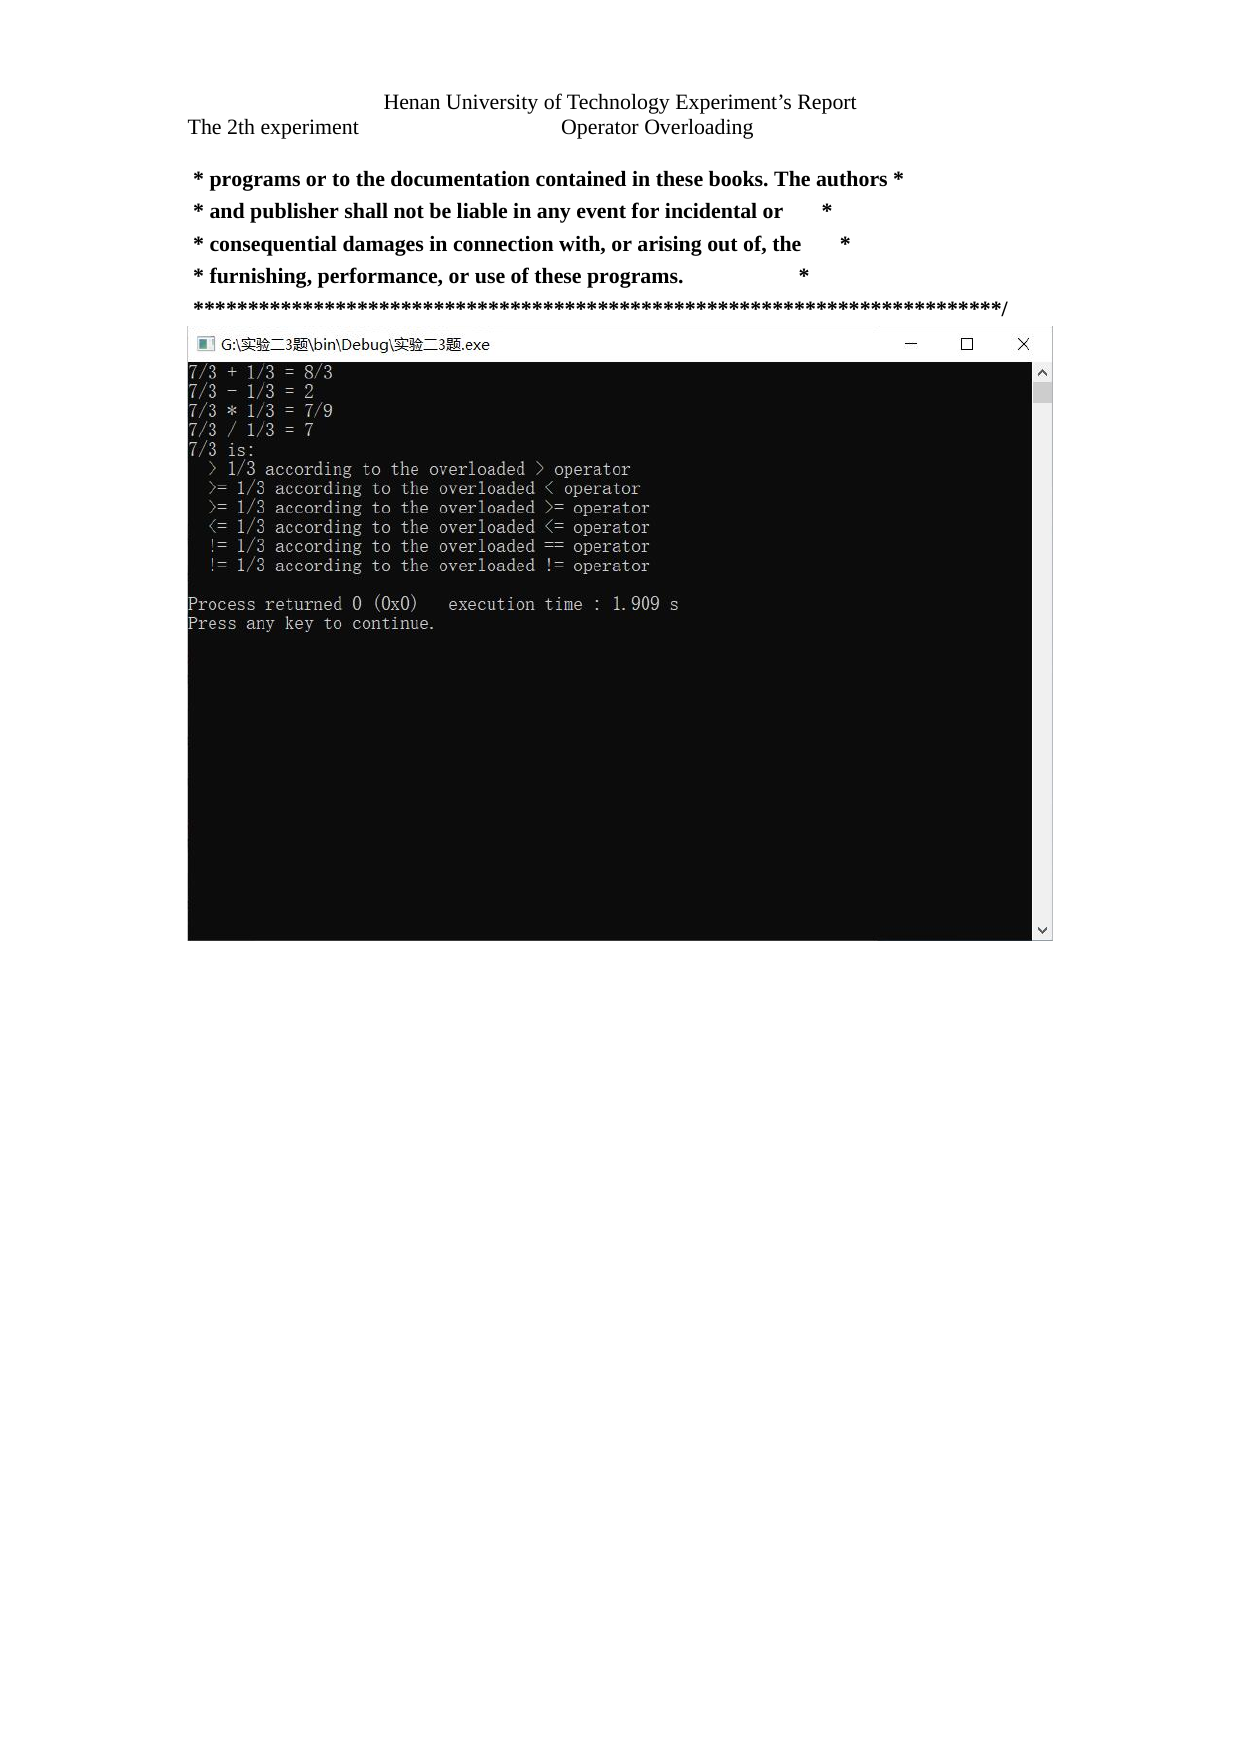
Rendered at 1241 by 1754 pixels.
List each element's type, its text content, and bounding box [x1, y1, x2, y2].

text * consequential damages in connection with, or arising out of, the * [187, 227, 1053, 259]
picture [187, 326, 1053, 941]
text * and publisher shall not be liable in any event for incidental or * [187, 194, 1053, 227]
text * programs or to the documentation contained in these books. The authors * [187, 162, 1053, 194]
text **************************************************************************/ [187, 292, 1053, 324]
text * furnishing, performance, or use of these programs. * [187, 259, 1053, 292]
